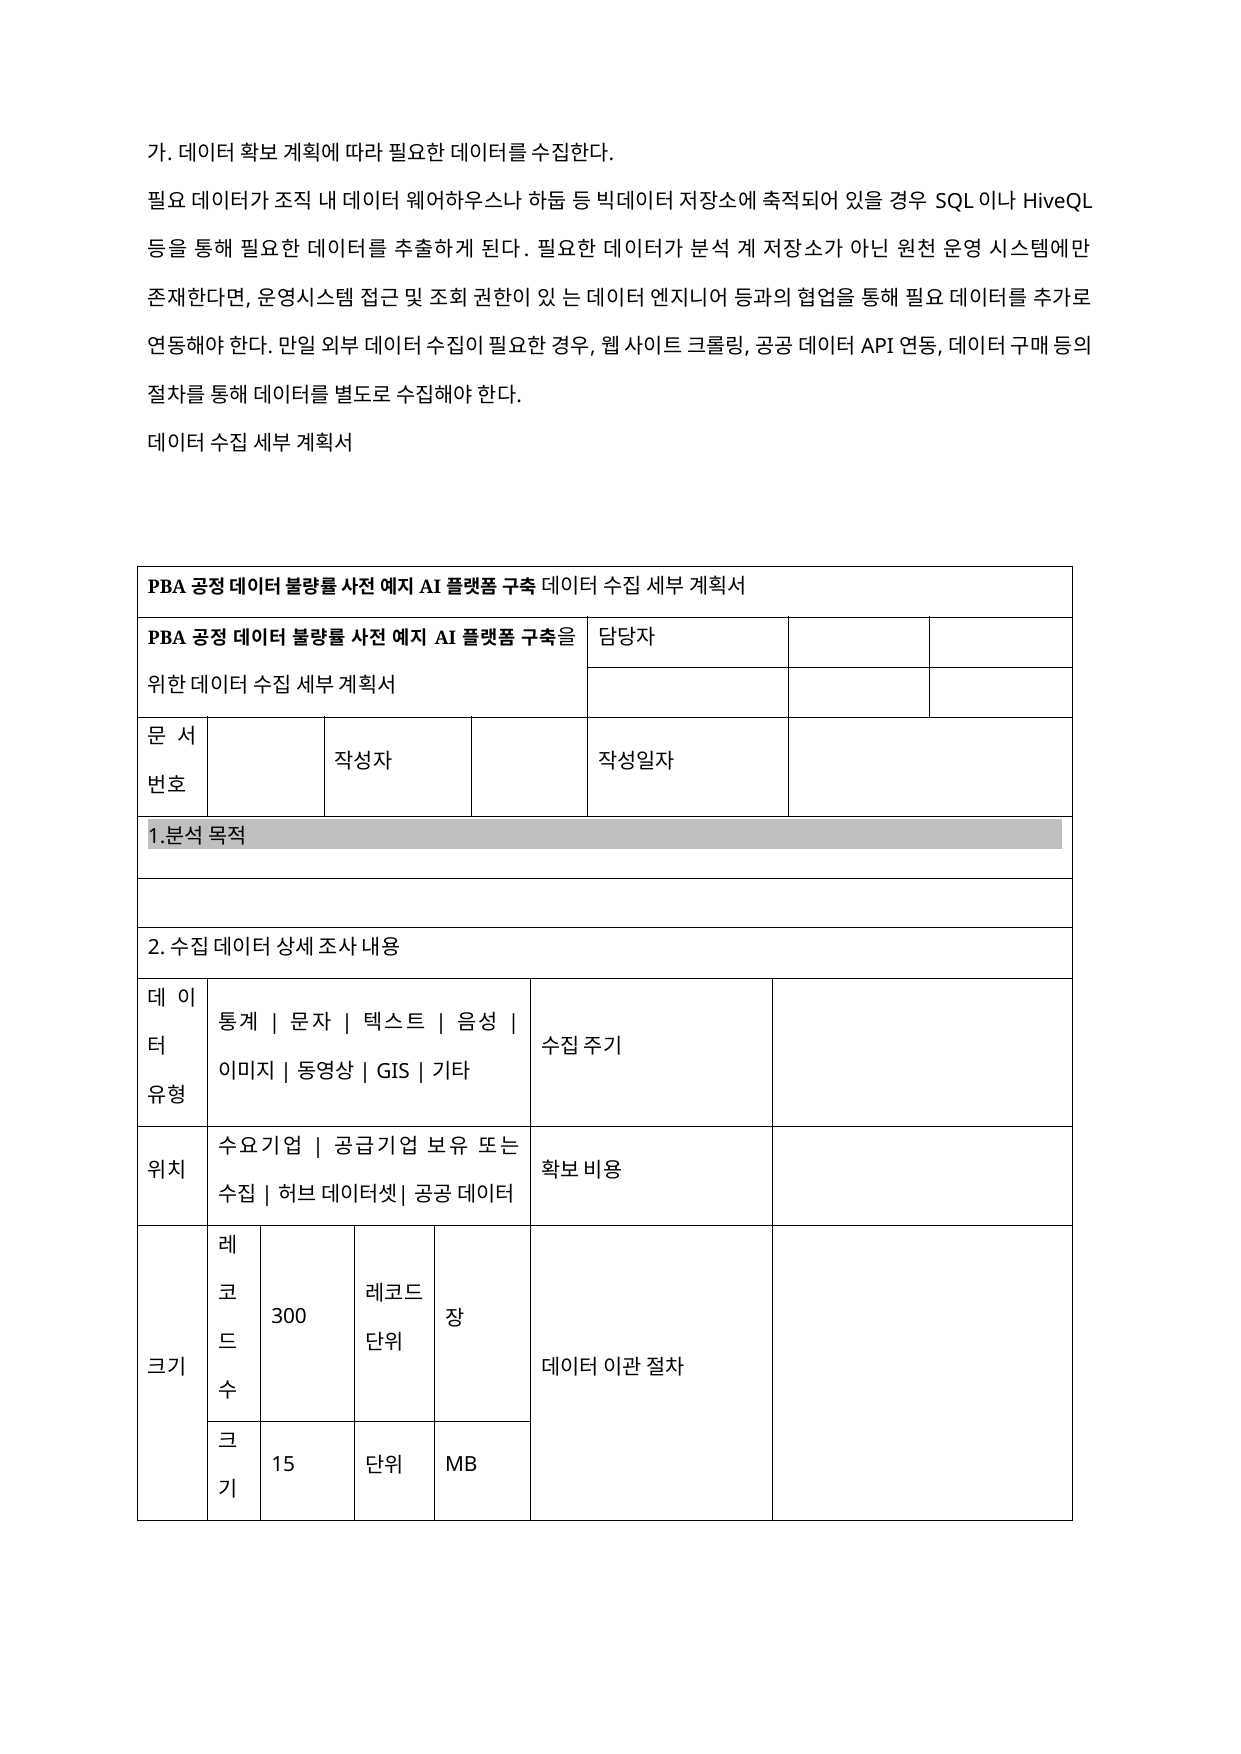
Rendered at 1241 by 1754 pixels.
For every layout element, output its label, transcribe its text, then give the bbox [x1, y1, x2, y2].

table_cell 작성일자 [588, 718, 788, 816]
table_cell [789, 668, 929, 716]
table_cell 수집 주기 [531, 979, 772, 1126]
table_cell 레코드수 [208, 1226, 260, 1421]
table_cell [930, 668, 1072, 716]
text 데이터 수집 세부 계획서 [148, 426, 1093, 457]
table_cell 작성자 [325, 718, 471, 816]
text 가. 데이터 확보 계획에 따라 필요한 데이터를 수집한다. [148, 136, 1093, 166]
table_cell 300 [261, 1226, 354, 1421]
table_cell [773, 1127, 1072, 1225]
table_cell 통계 | 문자 | 텍스트 | 음성 | 이미지 | 동영상 | GIS | 기타 [208, 979, 530, 1126]
table_cell [773, 979, 1072, 1126]
table_cell [208, 718, 324, 816]
table_cell 크기 [138, 1226, 207, 1520]
table_cell [588, 668, 788, 716]
table_header PBA 공정 데이터 불량률 사전 예지 AI 플랫폼 구축 데이터 수집 세부 계획서 [138, 567, 1072, 616]
table_cell 단위 [355, 1422, 434, 1520]
table_cell MB [435, 1422, 530, 1520]
table_cell 담당자 [588, 618, 788, 667]
table_cell [138, 879, 1072, 927]
table_cell 레코드단위 [355, 1226, 434, 1421]
table_cell 15 [261, 1422, 354, 1520]
table_cell [930, 618, 1072, 667]
table_cell 문서번호 [138, 718, 207, 816]
table_cell 데이터 유형 [138, 979, 207, 1126]
table_cell 데이터 이관 절차 [531, 1226, 772, 1520]
table_cell 확보 비용 [531, 1127, 772, 1225]
table_cell 크기 [208, 1422, 260, 1520]
table_cell 1.분석 목적 [138, 817, 1072, 878]
table_cell 2. 수집 데이터 상세 조사 내용 [138, 928, 1072, 978]
text 필요 데이터가 조직 내 데이터 웨어하우스나 하둡 등 빅데이터 저장소에 축적되어 있을 경우 SQL이나 HiveQL 등을 통해 필요한 데이터를 추출하게 된다. 필요한 데이터가 분석 계 저장소가 아닌 원천 운영 시스템에만 존재한다면, 운영시스템 접근 및 조회 권한이 있 는 데이터 엔지니어 등과의 협업을 통해 필요 데이터를 추가로 연동해야 한다. 만일 외부 데이터 수집이 필요한 경우, 웹 사이트 크롤링, 공공 데이터 API 연동, 데이터 구매 등의 절차를 통해 데이터를 별도로 수집해야 한다. [148, 184, 1093, 408]
table_cell [789, 618, 929, 667]
table_cell [773, 1226, 1072, 1520]
table_cell [789, 718, 1072, 816]
table_cell PBA 공정 데이터 불량률 사전 예지 AI 플랫폼 구축을 위한 데이터 수집 세부 계획서 [138, 618, 587, 716]
table_cell [472, 718, 587, 816]
table_cell 수요기업 | 공급기업 보유 또는 수집 | 허브 데이터셋| 공공 데이터 [208, 1127, 530, 1225]
table_cell 장 [435, 1226, 530, 1421]
table_cell 위치 [138, 1127, 207, 1225]
